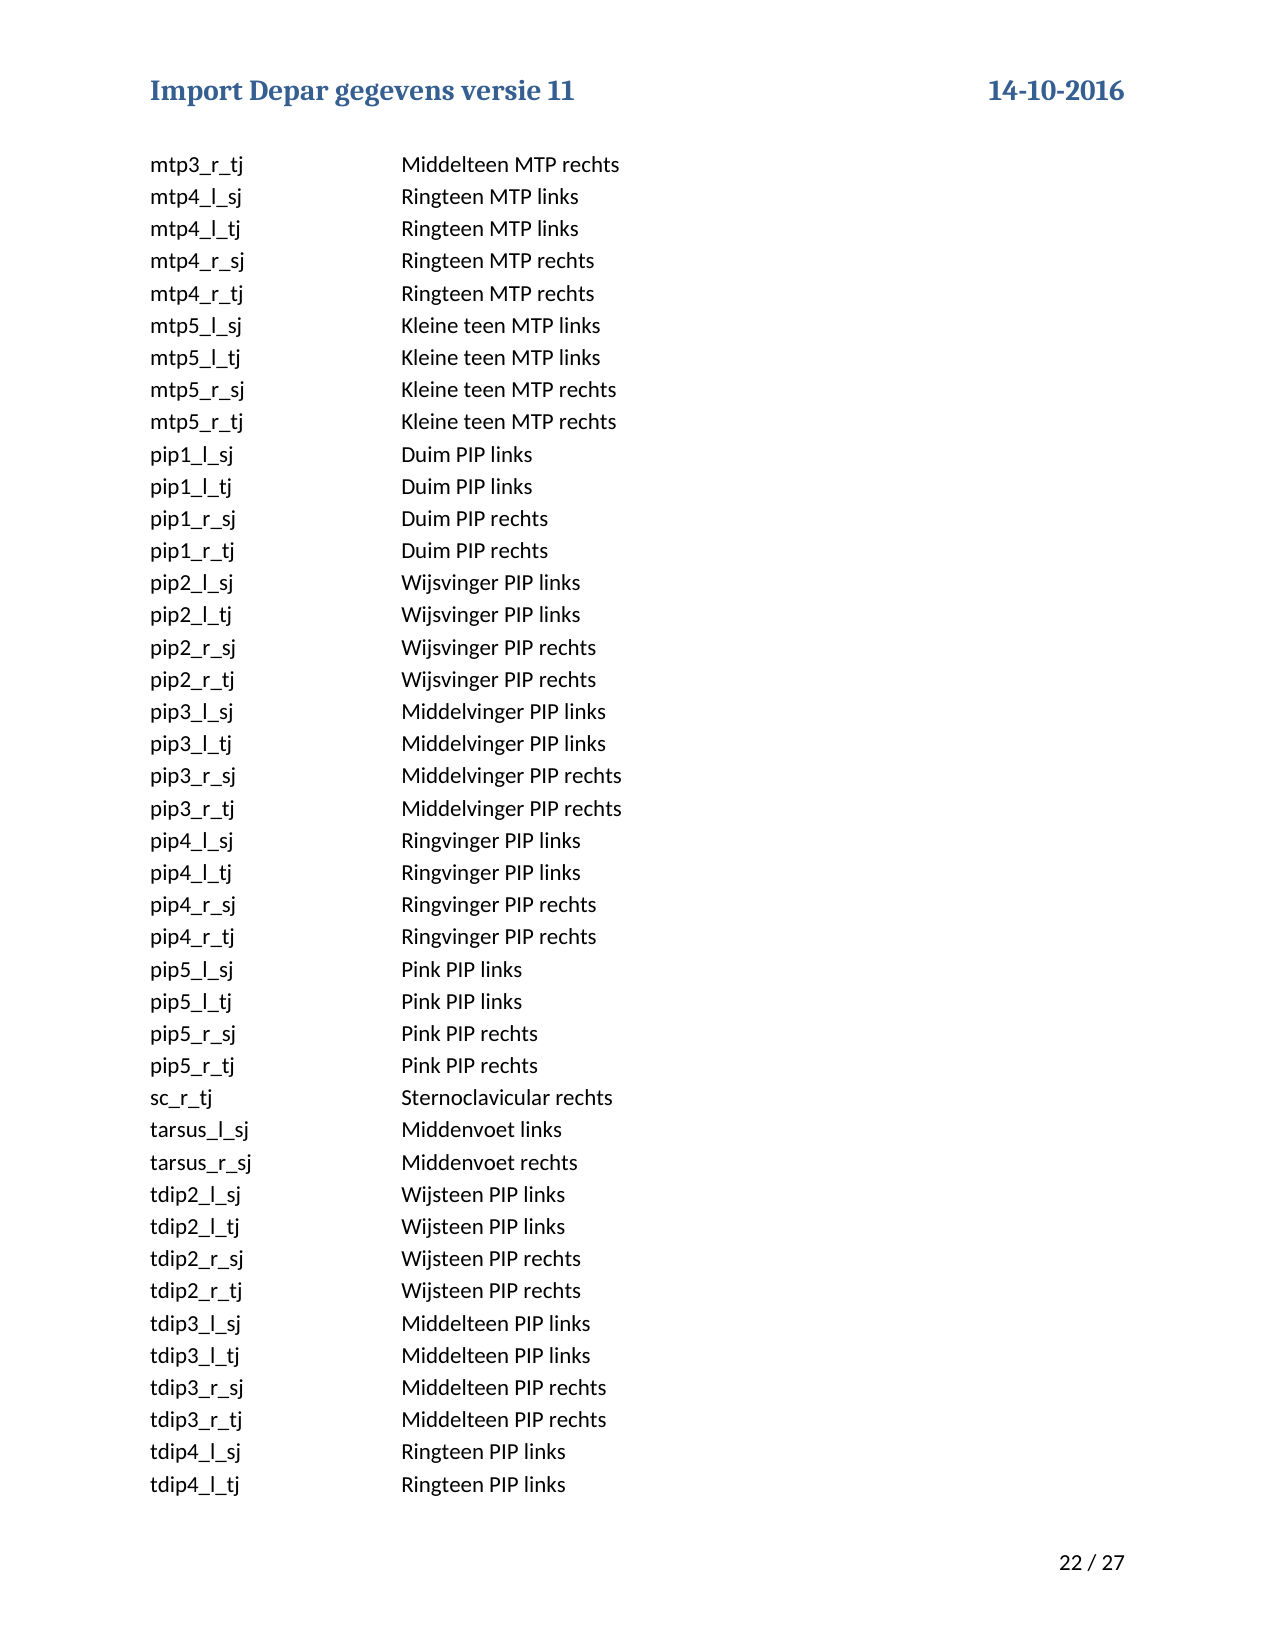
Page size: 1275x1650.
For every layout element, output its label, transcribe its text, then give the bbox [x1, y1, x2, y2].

text mtp4_r_sj Ringteen MTP rechts [150, 247, 1125, 274]
text pip4_r_tj Ringvinger PIP rechts [150, 922, 1125, 951]
text tdip2_r_sj Wijsteen PIP rechts [150, 1244, 1125, 1272]
text tdip4_l_sj Ringteen PIP links [150, 1437, 1125, 1466]
text mtp4_l_sj Ringteen MTP links [150, 182, 1125, 210]
text mtp5_r_tj Kleine teen MTP rechts [150, 407, 1125, 436]
text mtp4_l_tj Ringteen MTP links [150, 214, 1125, 242]
text mtp4_r_tj Ringteen MTP rechts [150, 279, 1125, 307]
text pip2_r_sj Wijsvinger PIP rechts [150, 633, 1125, 661]
text pip5_l_tj Pink PIP links [150, 987, 1125, 1015]
text pip3_r_sj Middelvinger PIP rechts [150, 762, 1125, 789]
text tdip3_r_sj Middelteen PIP rechts [150, 1373, 1125, 1401]
text tdip2_l_sj Wijsteen PIP links [150, 1180, 1125, 1208]
text tdip3_l_tj Middelteen PIP links [150, 1341, 1125, 1369]
text pip5_l_sj Pink PIP links [150, 955, 1125, 983]
text mtp5_r_sj Kleine teen MTP rechts [150, 375, 1125, 403]
text mtp5_l_tj Kleine teen MTP links [150, 343, 1125, 371]
text tdip4_l_tj Ringteen PIP links [150, 1470, 1125, 1498]
text pip4_l_tj Ringvinger PIP links [150, 858, 1125, 886]
text tdip3_l_sj Middelteen PIP links [150, 1309, 1125, 1337]
text pip1_l_tj Duim PIP links [150, 472, 1125, 500]
text pip1_r_tj Duim PIP rechts [150, 536, 1125, 564]
text pip4_r_sj Ringvinger PIP rechts [150, 890, 1125, 918]
text pip3_r_tj Middelvinger PIP rechts [150, 794, 1125, 822]
text tarsus_l_sj Middenvoet links [150, 1116, 1125, 1144]
text pip3_l_sj Middelvinger PIP links [150, 697, 1125, 725]
text pip5_r_sj Pink PIP rechts [150, 1019, 1125, 1047]
text pip2_l_sj Wijsvinger PIP links [150, 568, 1125, 596]
text pip3_l_tj Middelvinger PIP links [150, 729, 1125, 757]
text pip1_l_sj Duim PIP links [150, 440, 1125, 468]
text tdip2_r_tj Wijsteen PIP rechts [150, 1277, 1125, 1304]
text pip2_l_tj Wijsvinger PIP links [150, 601, 1125, 629]
text pip1_r_sj Duim PIP rechts [150, 504, 1125, 532]
text pip4_l_sj Ringvinger PIP links [150, 826, 1125, 854]
text mtp3_r_tj Middelteen MTP rechts [150, 150, 1125, 178]
text tdip2_l_tj Wijsteen PIP links [150, 1212, 1125, 1240]
text sc_r_tj Sternoclavicular rechts [150, 1083, 1125, 1111]
text tarsus_r_sj Middenvoet rechts [150, 1148, 1125, 1176]
text pip5_r_tj Pink PIP rechts [150, 1051, 1125, 1079]
text tdip3_r_tj Middelteen PIP rechts [150, 1405, 1125, 1433]
text mtp5_l_sj Kleine teen MTP links [150, 311, 1125, 339]
text pip2_r_tj Wijsvinger PIP rechts [150, 665, 1125, 693]
